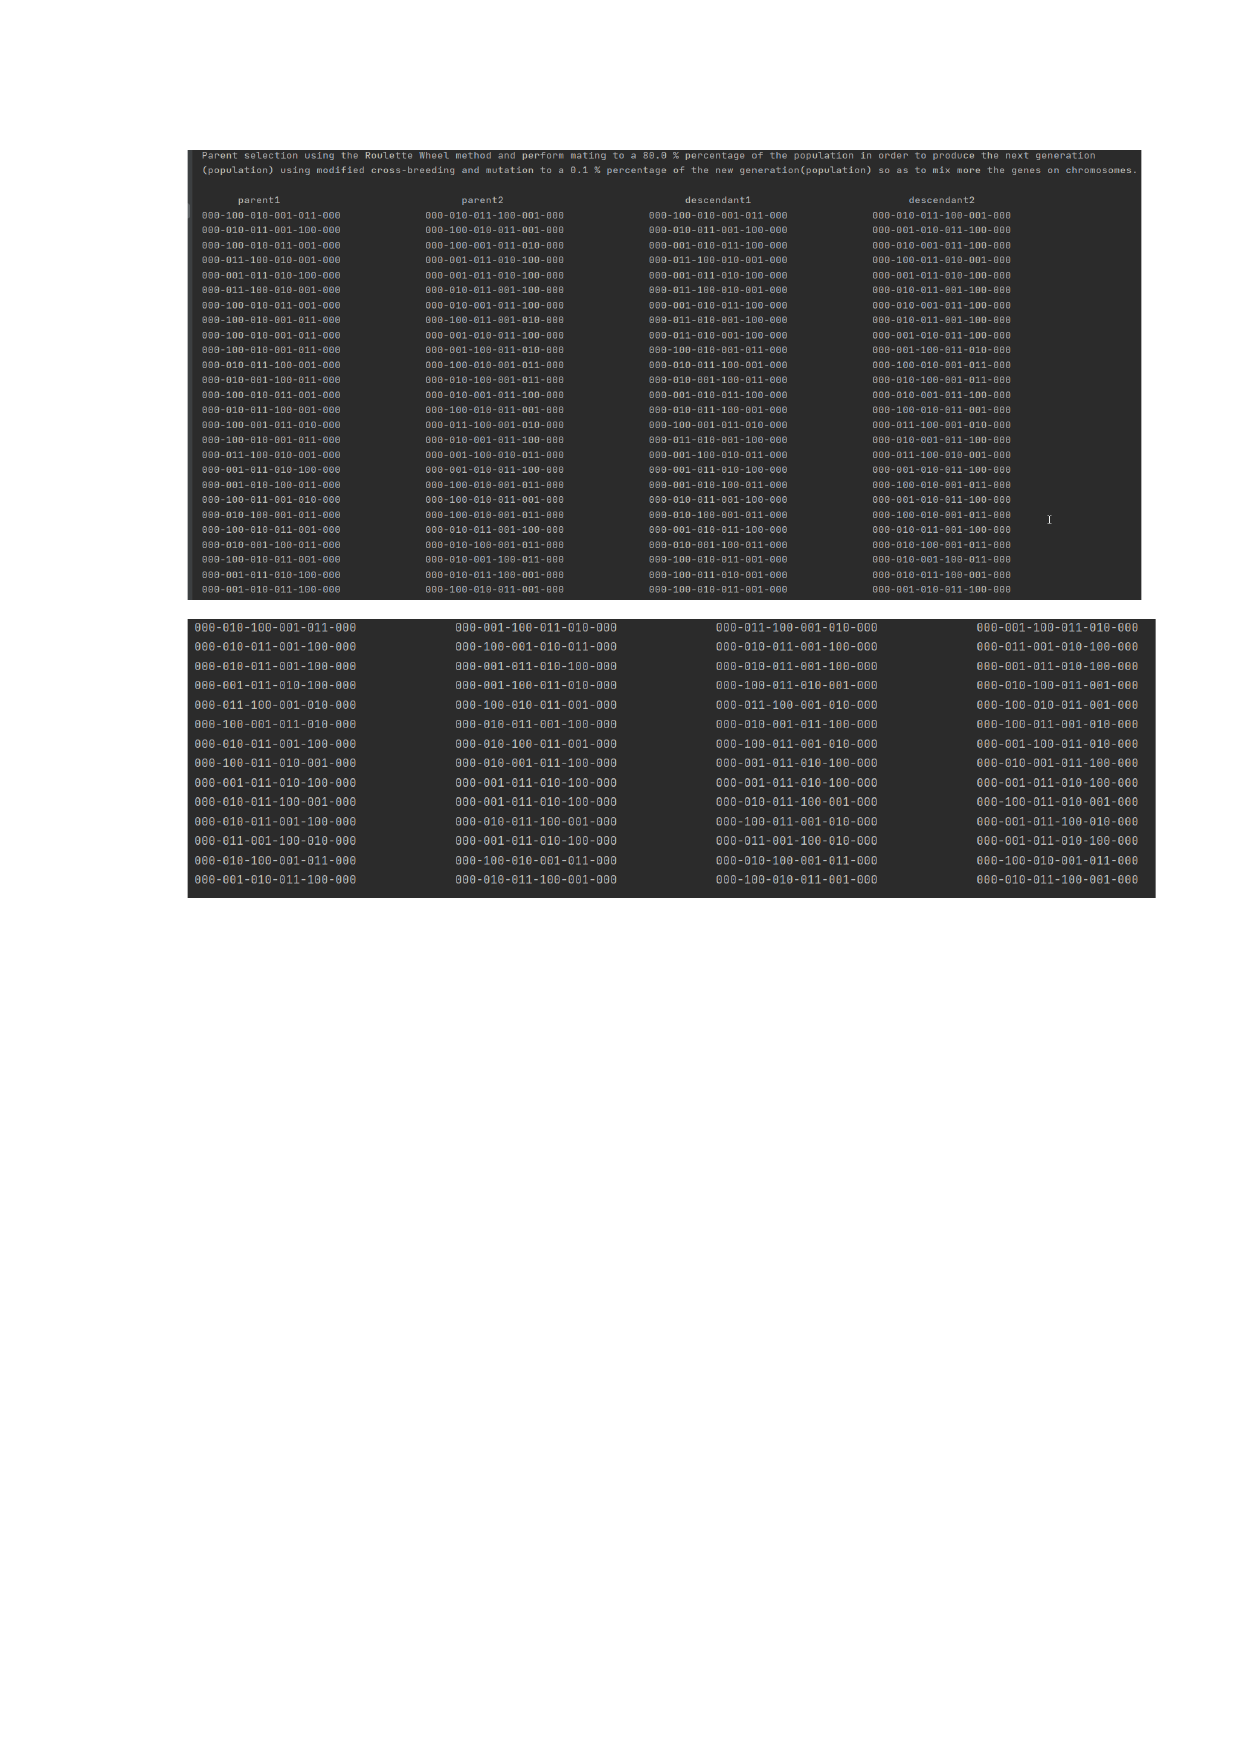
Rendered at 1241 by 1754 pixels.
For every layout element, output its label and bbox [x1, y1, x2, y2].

picture [187, 619, 1156, 898]
picture [187, 150, 1142, 600]
